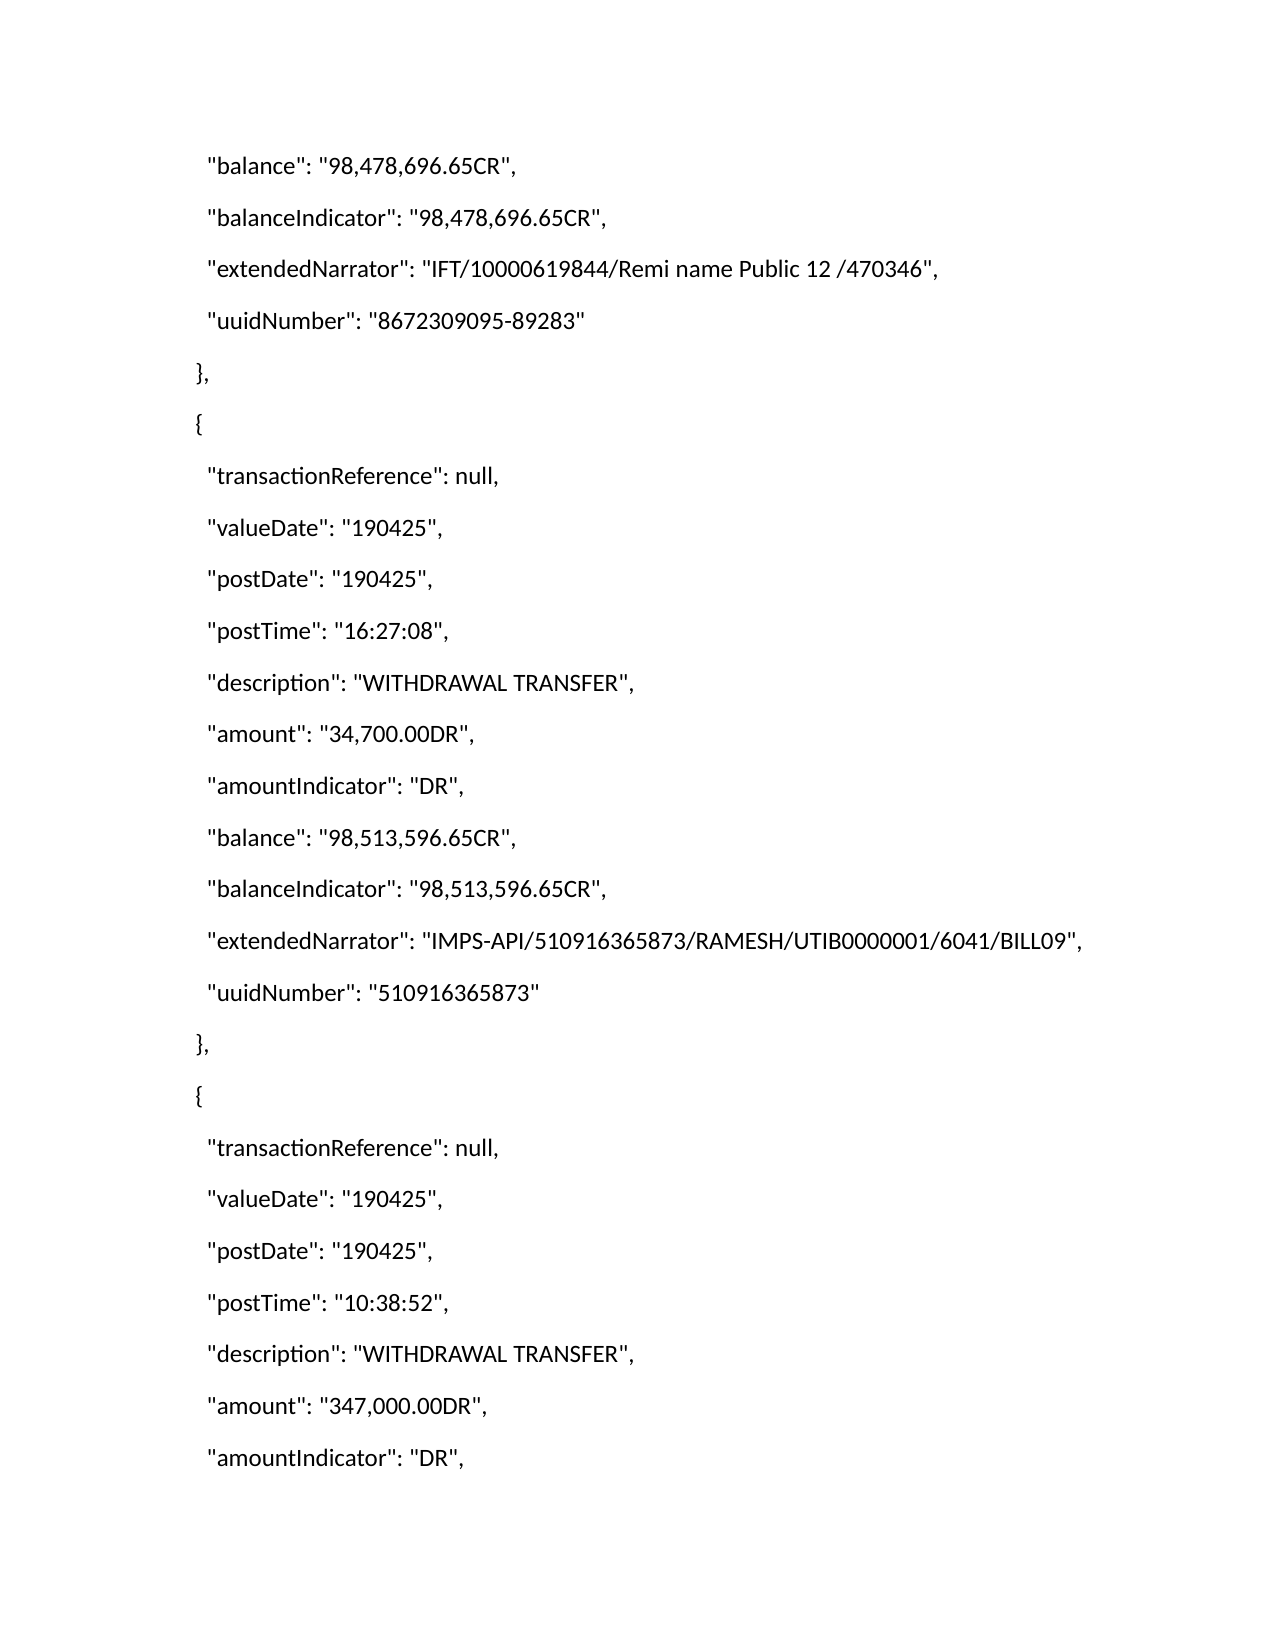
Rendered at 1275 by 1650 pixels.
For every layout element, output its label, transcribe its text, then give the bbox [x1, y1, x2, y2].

text "transactionReference": null, [150, 1132, 1125, 1162]
text "uuidNumber": "510916365873" [150, 977, 1125, 1007]
text "postDate": "190425", [150, 563, 1125, 594]
text "description": "WITHDRAWAL TRANSFER", [150, 667, 1125, 697]
text "postDate": "190425", [150, 1235, 1125, 1266]
text "amountIndicator": "DR", [150, 1442, 1125, 1472]
text "balance": "98,513,596.65CR", [150, 822, 1125, 852]
text }, [150, 357, 1125, 387]
text "valueDate": "190425", [150, 1183, 1125, 1214]
text { [150, 1080, 1125, 1111]
text "amount": "347,000.00DR", [150, 1390, 1125, 1421]
text "postTime": "16:27:08", [150, 615, 1125, 646]
text "postTime": "10:38:52", [150, 1287, 1125, 1317]
text "description": "WITHDRAWAL TRANSFER", [150, 1338, 1125, 1369]
text "uuidNumber": "8672309095-89283" [150, 305, 1125, 336]
text "balanceIndicator": "98,478,696.65CR", [150, 202, 1125, 232]
text "amount": "34,700.00DR", [150, 718, 1125, 749]
text { [150, 408, 1125, 439]
text "amountIndicator": "DR", [150, 770, 1125, 801]
text "extendedNarrator": "IMPS-API/510916365873/RAMESH/UTIB0000001/6041/BILL09", [150, 925, 1125, 956]
text "valueDate": "190425", [150, 512, 1125, 542]
text }, [150, 1028, 1125, 1059]
text "transactionReference": null, [150, 460, 1125, 491]
text "balance": "98,478,696.65CR", [150, 150, 1125, 181]
text "balanceIndicator": "98,513,596.65CR", [150, 873, 1125, 904]
text "extendedNarrator": "IFT/10000619844/Remi name Public 12 /470346", [150, 253, 1125, 284]
